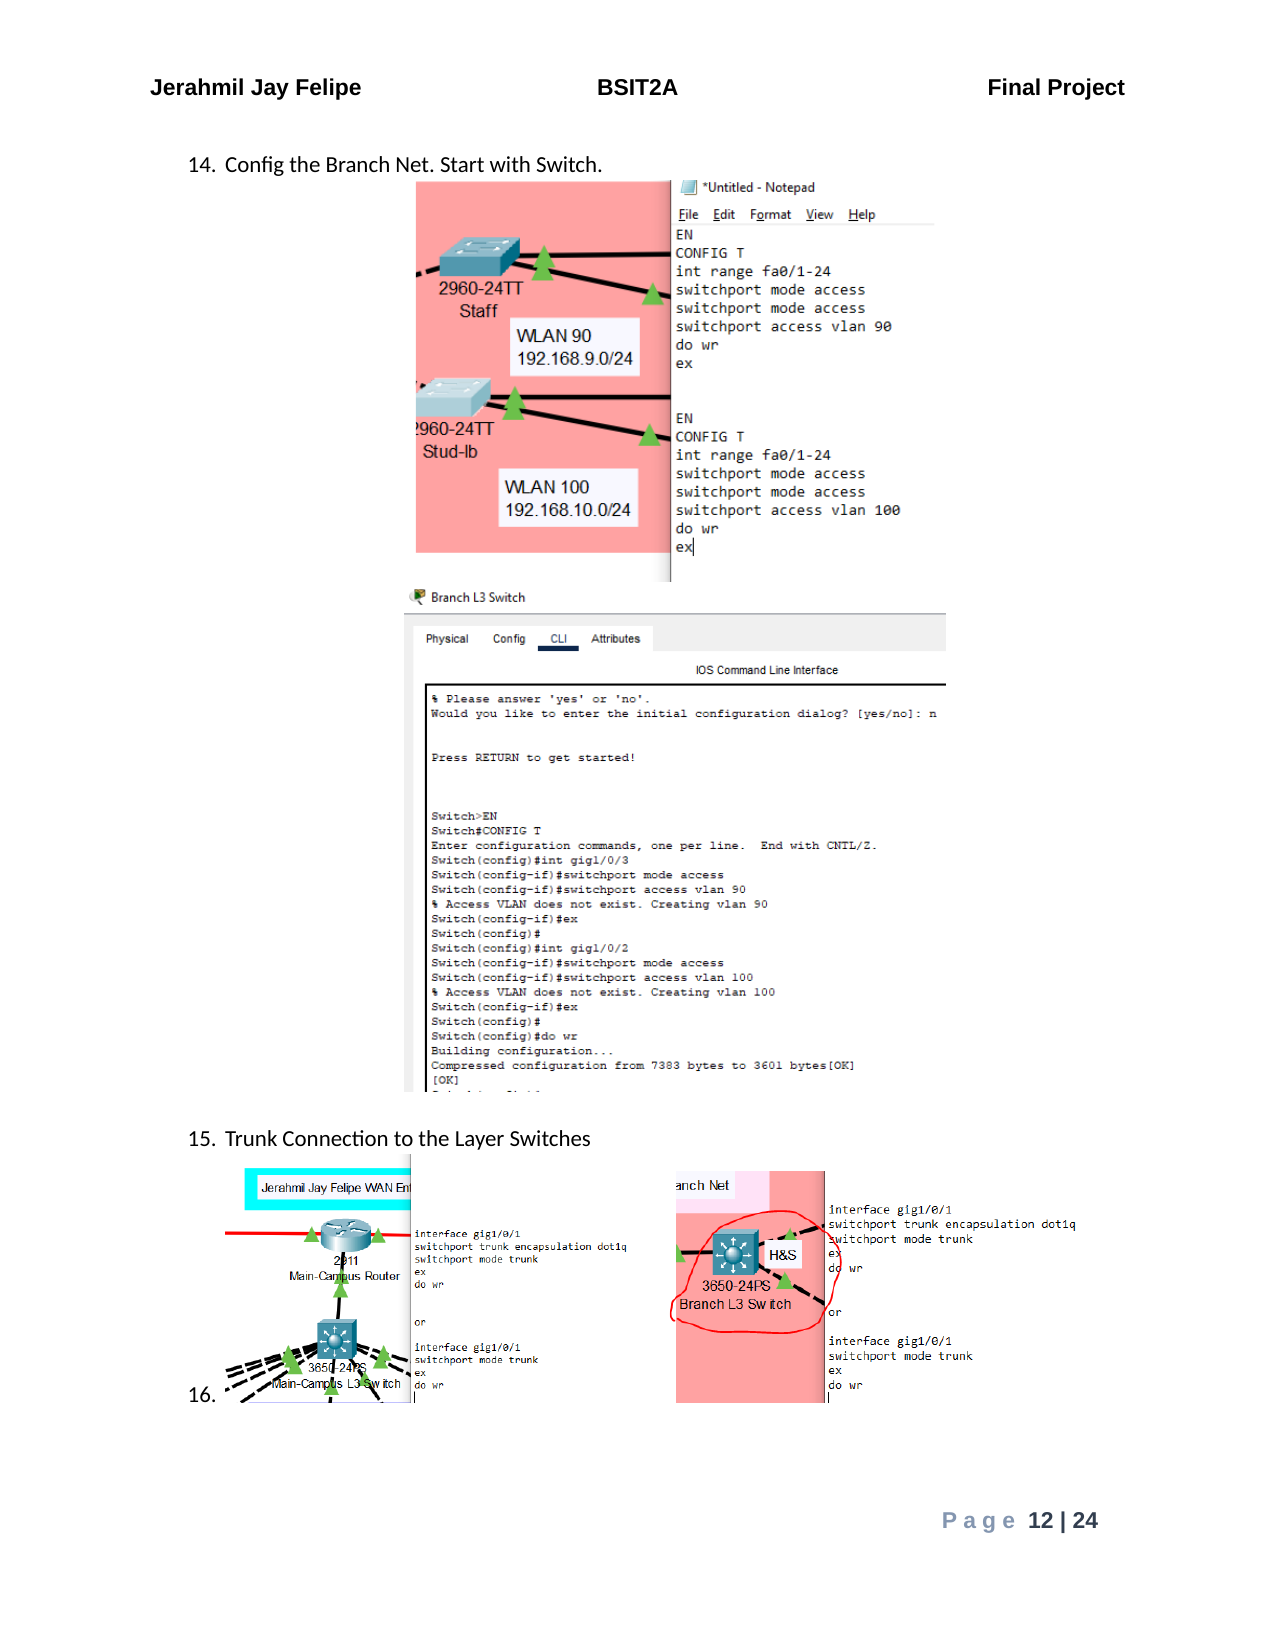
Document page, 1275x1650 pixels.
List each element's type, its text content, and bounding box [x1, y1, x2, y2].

picture [404, 583, 946, 1092]
list Trunk Connection to the Layer Switches [187, 1124, 1125, 1152]
picture [225, 1154, 1108, 1403]
picture [415, 180, 935, 582]
list Config the Branch Net. Start with Switch. [187, 150, 1125, 178]
